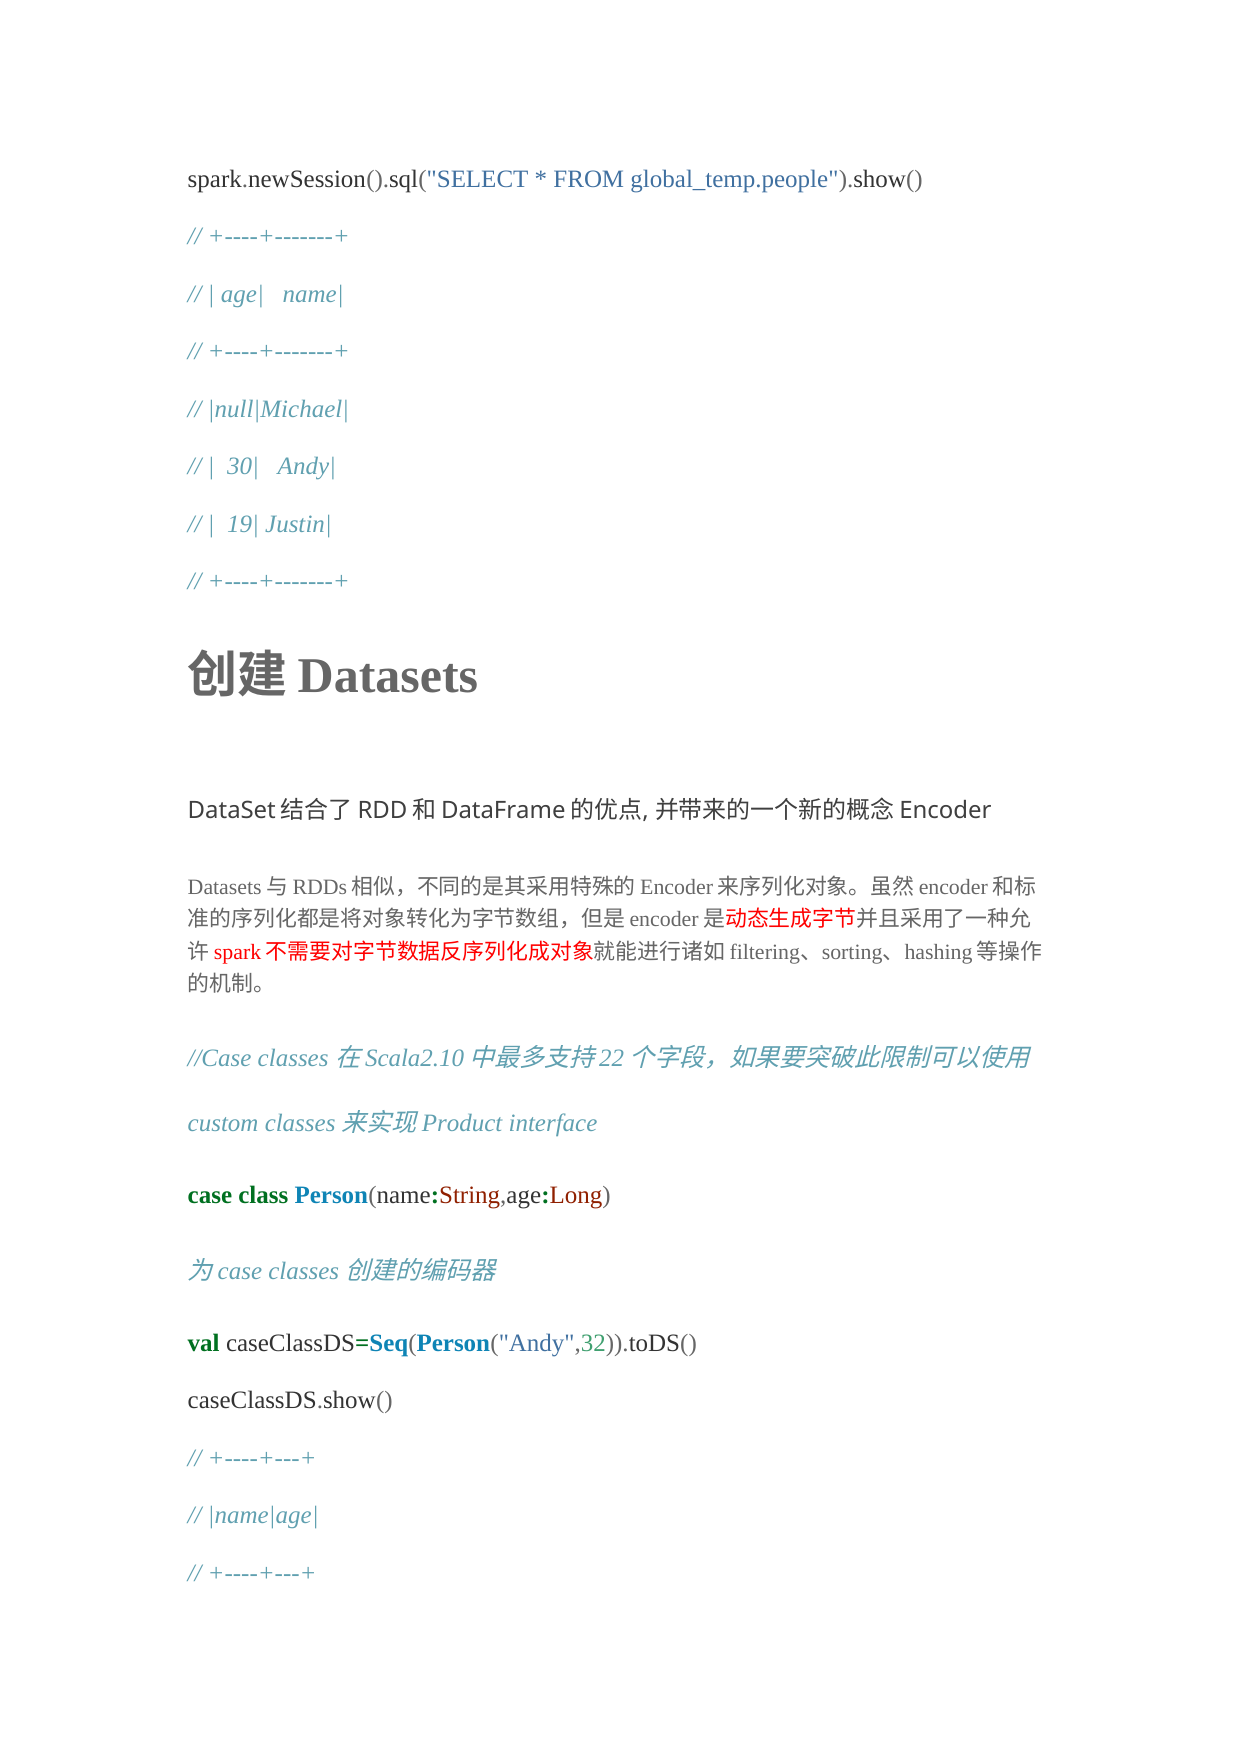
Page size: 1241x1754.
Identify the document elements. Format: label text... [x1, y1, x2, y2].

text // |name|age| [187, 1498, 1053, 1531]
text // +----+-------+ [187, 219, 1053, 252]
subtitle 创建Datasets [187, 622, 1053, 719]
text // +----+---+ [187, 1441, 1053, 1473]
text spark.newSession().sql("SELECT * FROM global_temp.people").show() [187, 162, 1053, 194]
text // +----+---+ [187, 1556, 1053, 1588]
text // +----+-------+ [187, 334, 1053, 367]
text // | 19| Justin| [187, 507, 1053, 539]
text DataSet结合了RDD和DataFrame的优点, 并带来的一个新的概念Encoder [187, 776, 1053, 841]
text caseClassDS.show() [187, 1383, 1053, 1416]
text case class Person(name:String,age:Long) [187, 1178, 1053, 1211]
text // | age| name| [187, 277, 1053, 309]
text 为case classes 创建的编码器 [187, 1236, 1053, 1301]
text //Case classes 在Scala2.10中最多支持22个字段，如果要突破此限制可以使用custom classes 来实现Product interface [187, 1023, 1053, 1153]
text val caseClassDS=Seq(Person("Andy",32)).toDS() [187, 1326, 1053, 1358]
text // +----+-------+ [187, 564, 1053, 597]
text // | 30| Andy| [187, 449, 1053, 482]
text // |null|Michael| [187, 392, 1053, 424]
text Datasets与RDDs相似，不同的是其采用特殊的Encoder来序列化对象。虽然encoder和标准的序列化都是将对象转化为字节数组，但是encoder是动态生成字节并且采用了一种允许spark不需要对字节数据反序列化成对象就能进行诸如filtering、sorting、hashing等操作的机制。 [187, 868, 1053, 998]
